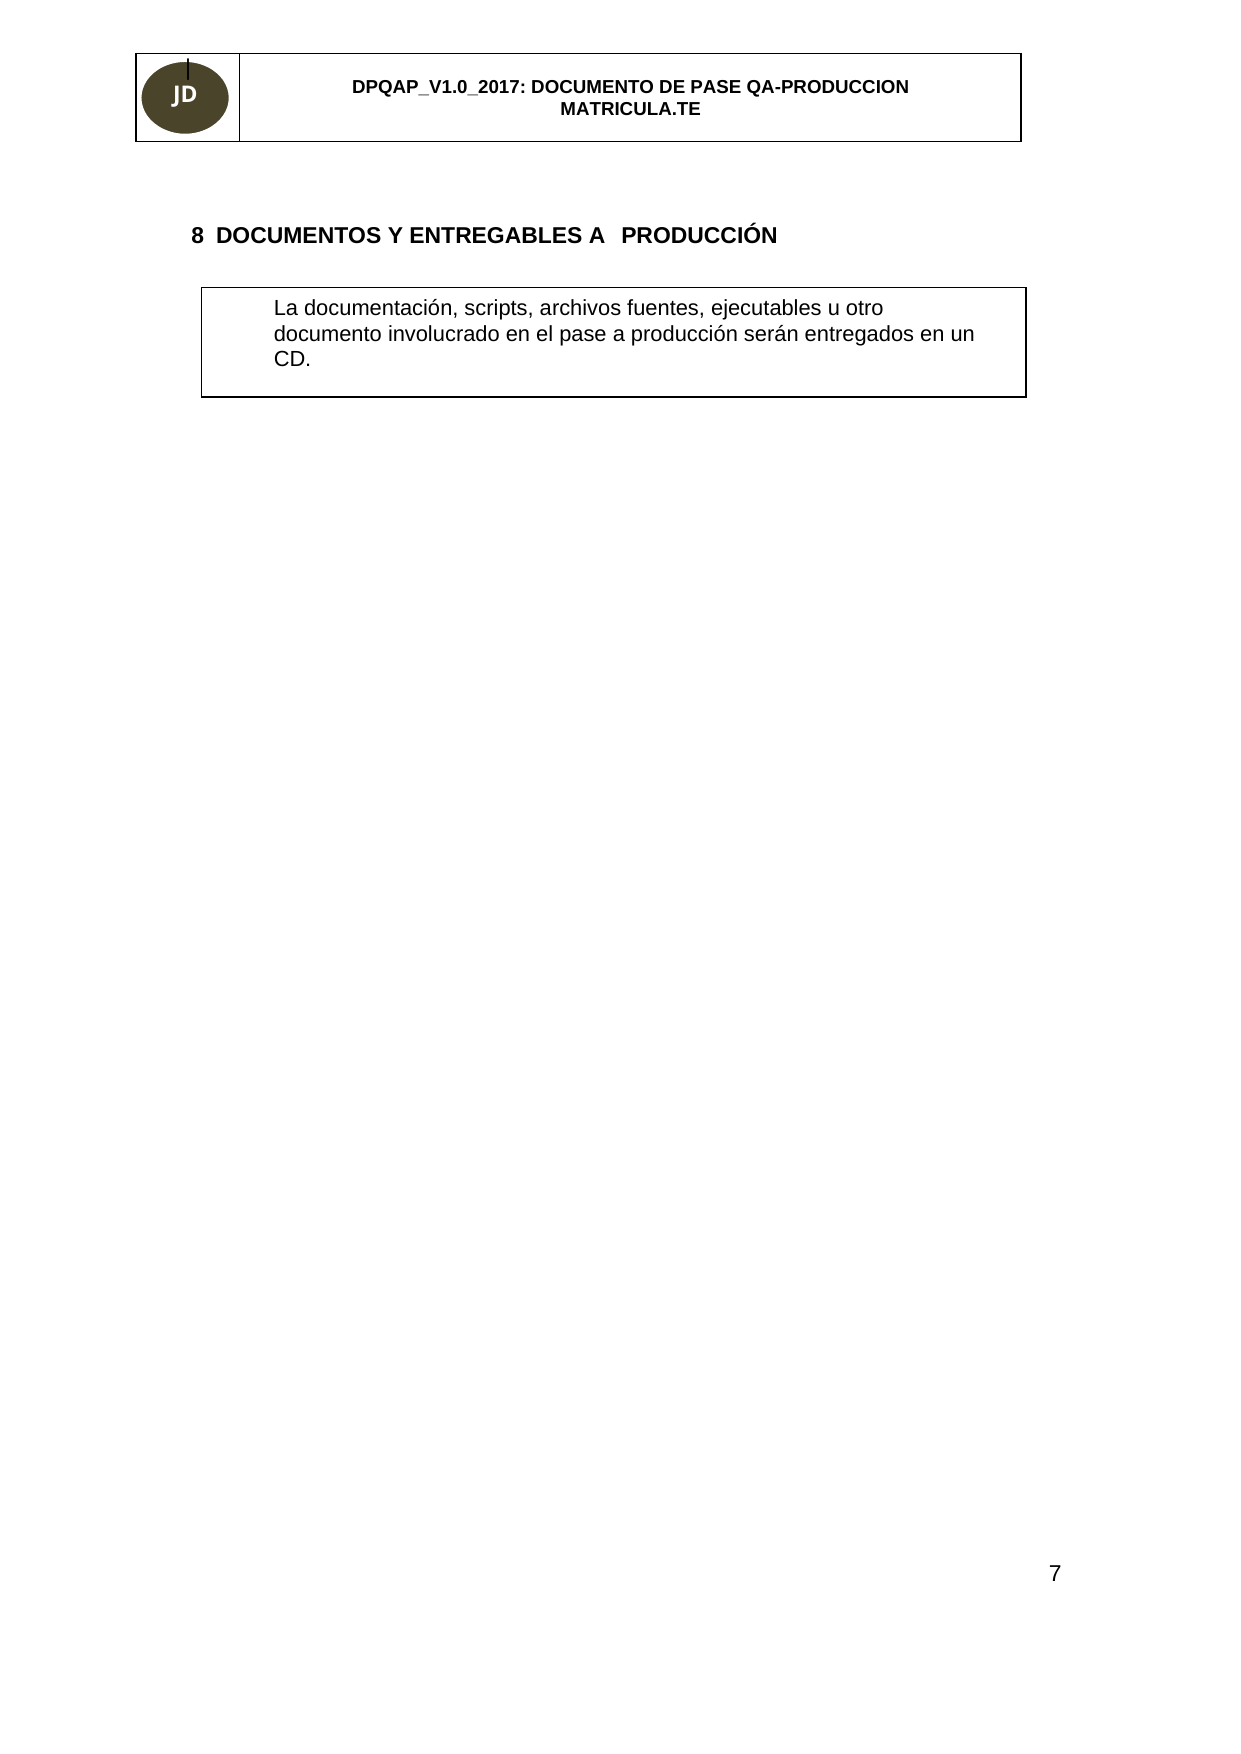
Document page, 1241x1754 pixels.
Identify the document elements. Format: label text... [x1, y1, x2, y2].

list DOCUMENTOS Y ENTREGABLES A PRODUCCIÓN [191, 222, 1082, 248]
